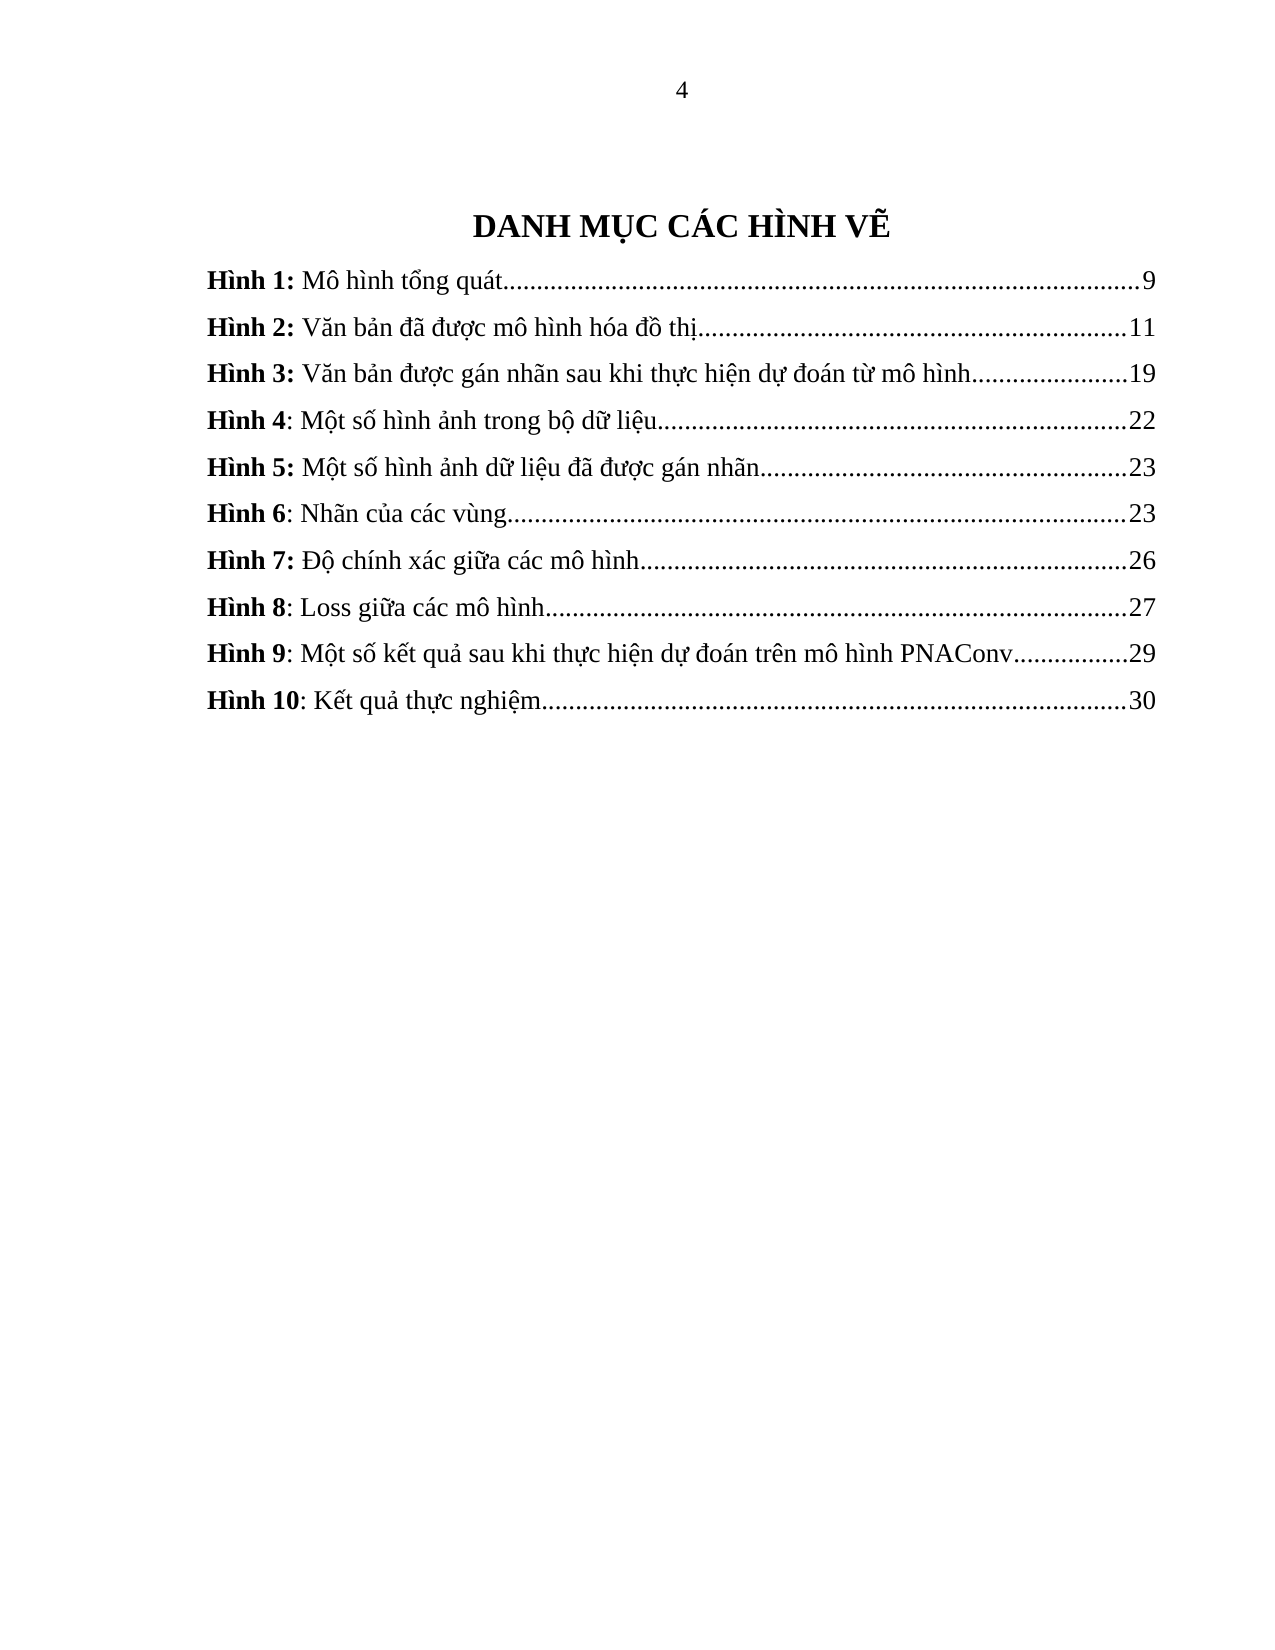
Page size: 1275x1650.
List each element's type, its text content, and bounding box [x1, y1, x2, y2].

text Hình 8: Loss giữa các mô hình 27 [207, 591, 1157, 622]
text Hình 9: Một số kết quả sau khi thực hiện dự đoán trên mô hình PNAConv 29 [207, 638, 1157, 669]
text Hình 10: Kết quả thực nghiệm 30 [207, 684, 1157, 715]
text Hình 5: Một số hình ảnh dữ liệu đã được gán nhãn 23 [207, 451, 1157, 482]
text Hình 6: Nhãn của các vùng 23 [207, 498, 1157, 529]
text DANH MỤC CÁC HÌNH VẼ [207, 207, 1157, 245]
text Hình 7: Độ chính xác giữa các mô hình 26 [207, 544, 1157, 575]
text Hình 1: Mô hình tổng quát 9 [207, 264, 1157, 295]
text Hình 3: Văn bản được gán nhãn sau khi thực hiện dự đoán từ mô hình 19 [207, 358, 1157, 389]
text Hình 4: Một số hình ảnh trong bộ dữ liệu 22 [207, 404, 1157, 435]
text Hình 2: Văn bản đã được mô hình hóa đồ thị 11 [207, 311, 1157, 342]
